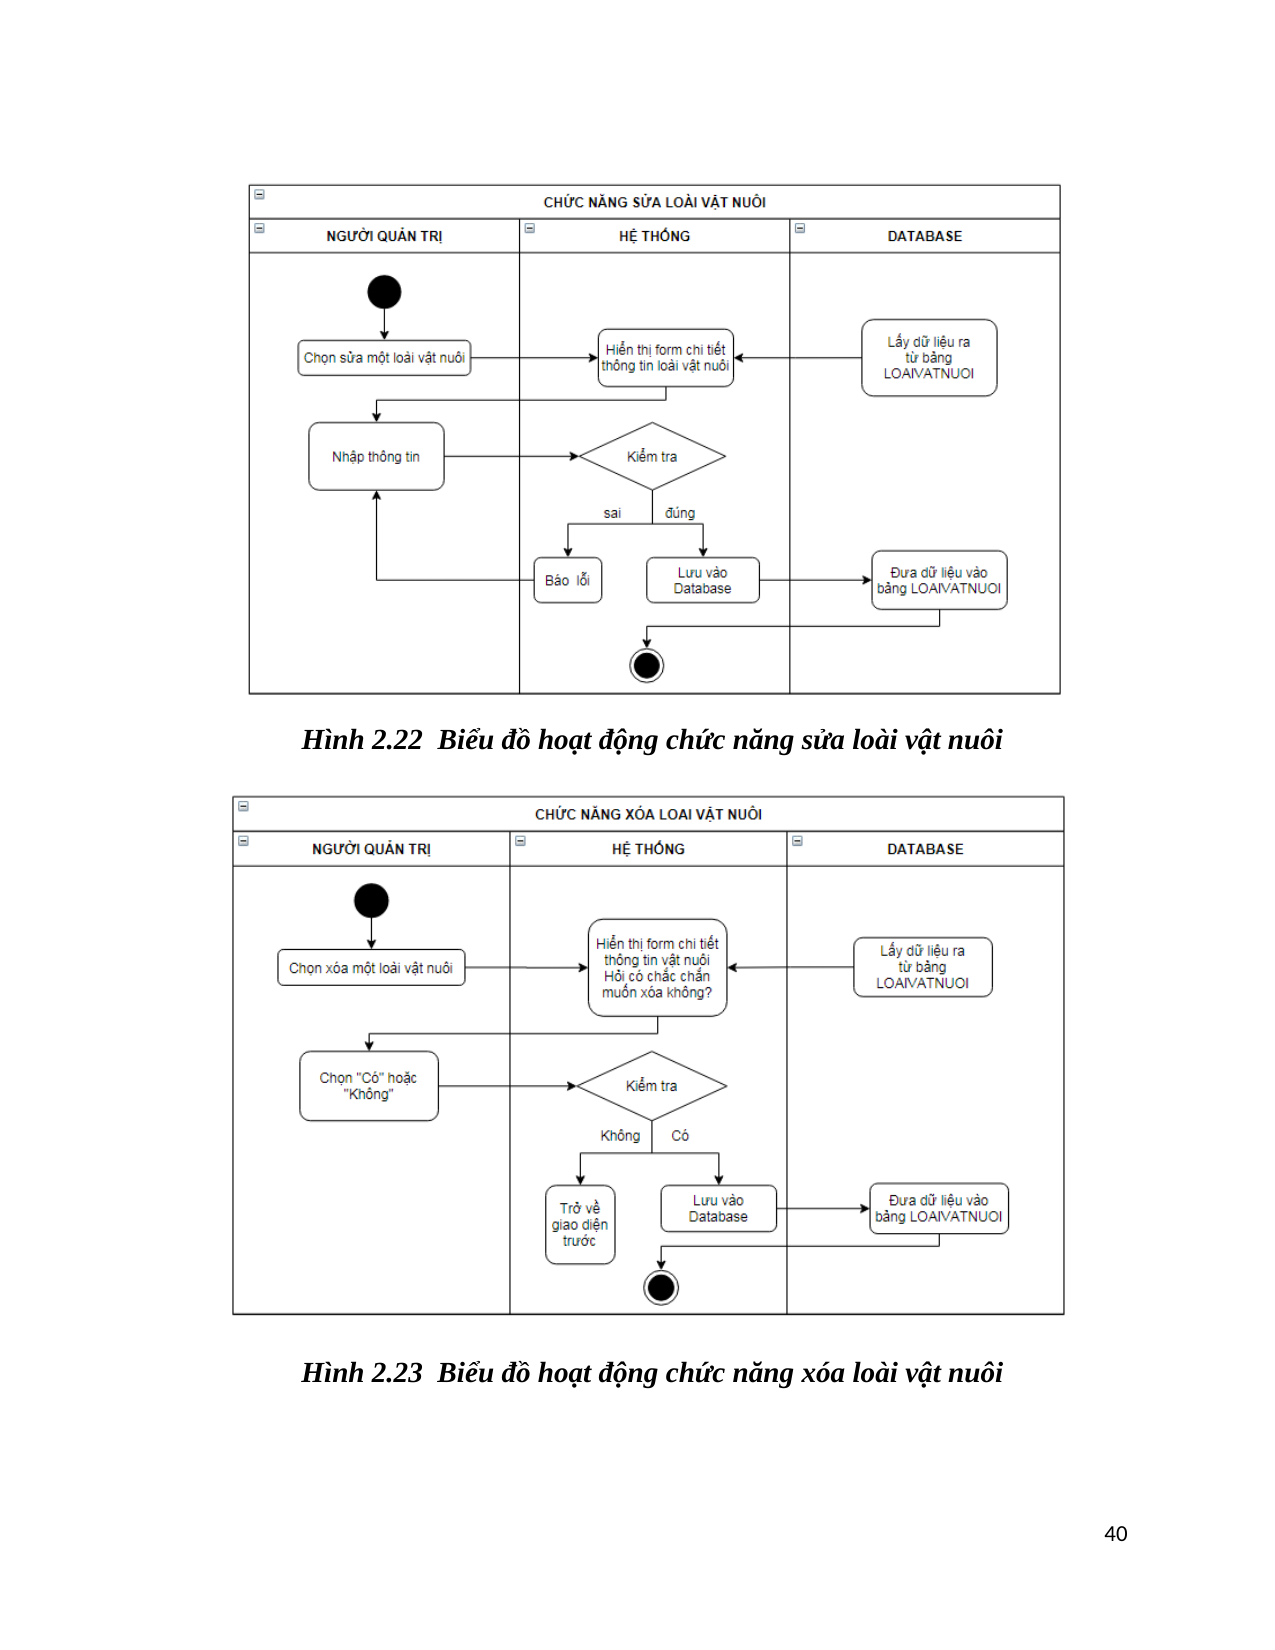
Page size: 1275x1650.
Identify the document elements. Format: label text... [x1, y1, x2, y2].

picture [242, 177, 1063, 698]
text Hình 2.22 Biểu đồ hoạt động chức năng sửa loài vật nuôi [177, 722, 1127, 756]
text Hình 2.23 Biểu đồ hoạt động chức năng xóa loài vật nuôi [177, 1355, 1127, 1388]
picture [230, 793, 1075, 1321]
